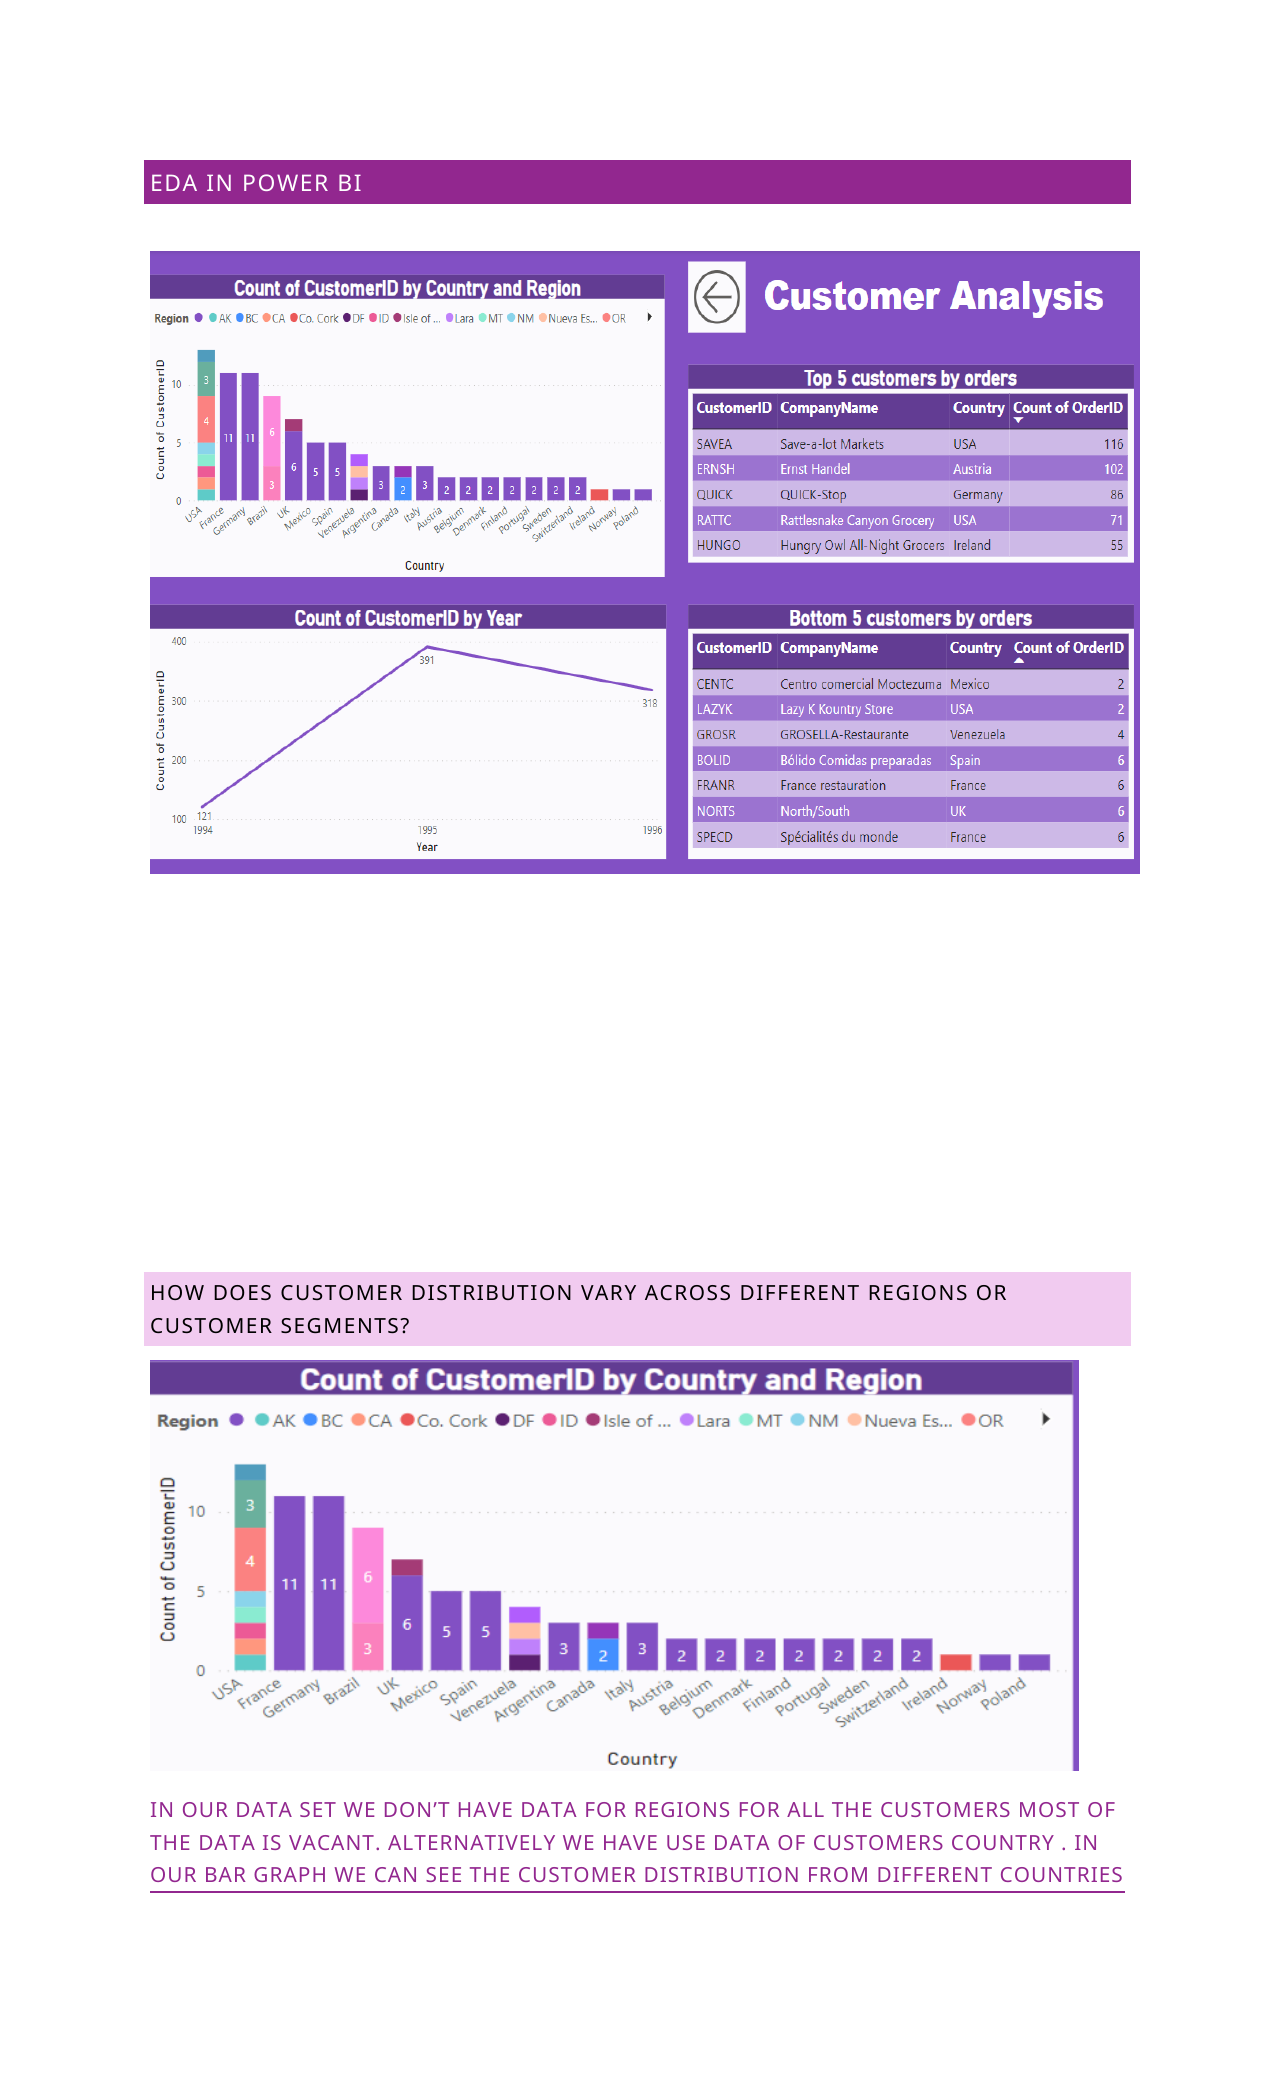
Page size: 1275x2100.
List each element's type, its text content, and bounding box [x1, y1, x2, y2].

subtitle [150, 1795, 1125, 1891]
subtitle How does customer distribution vary across different regions or customer segments? [150, 1279, 1125, 1339]
subtitle EDA in power BI [150, 167, 1125, 198]
picture [150, 251, 1140, 874]
picture [150, 1360, 1079, 1771]
